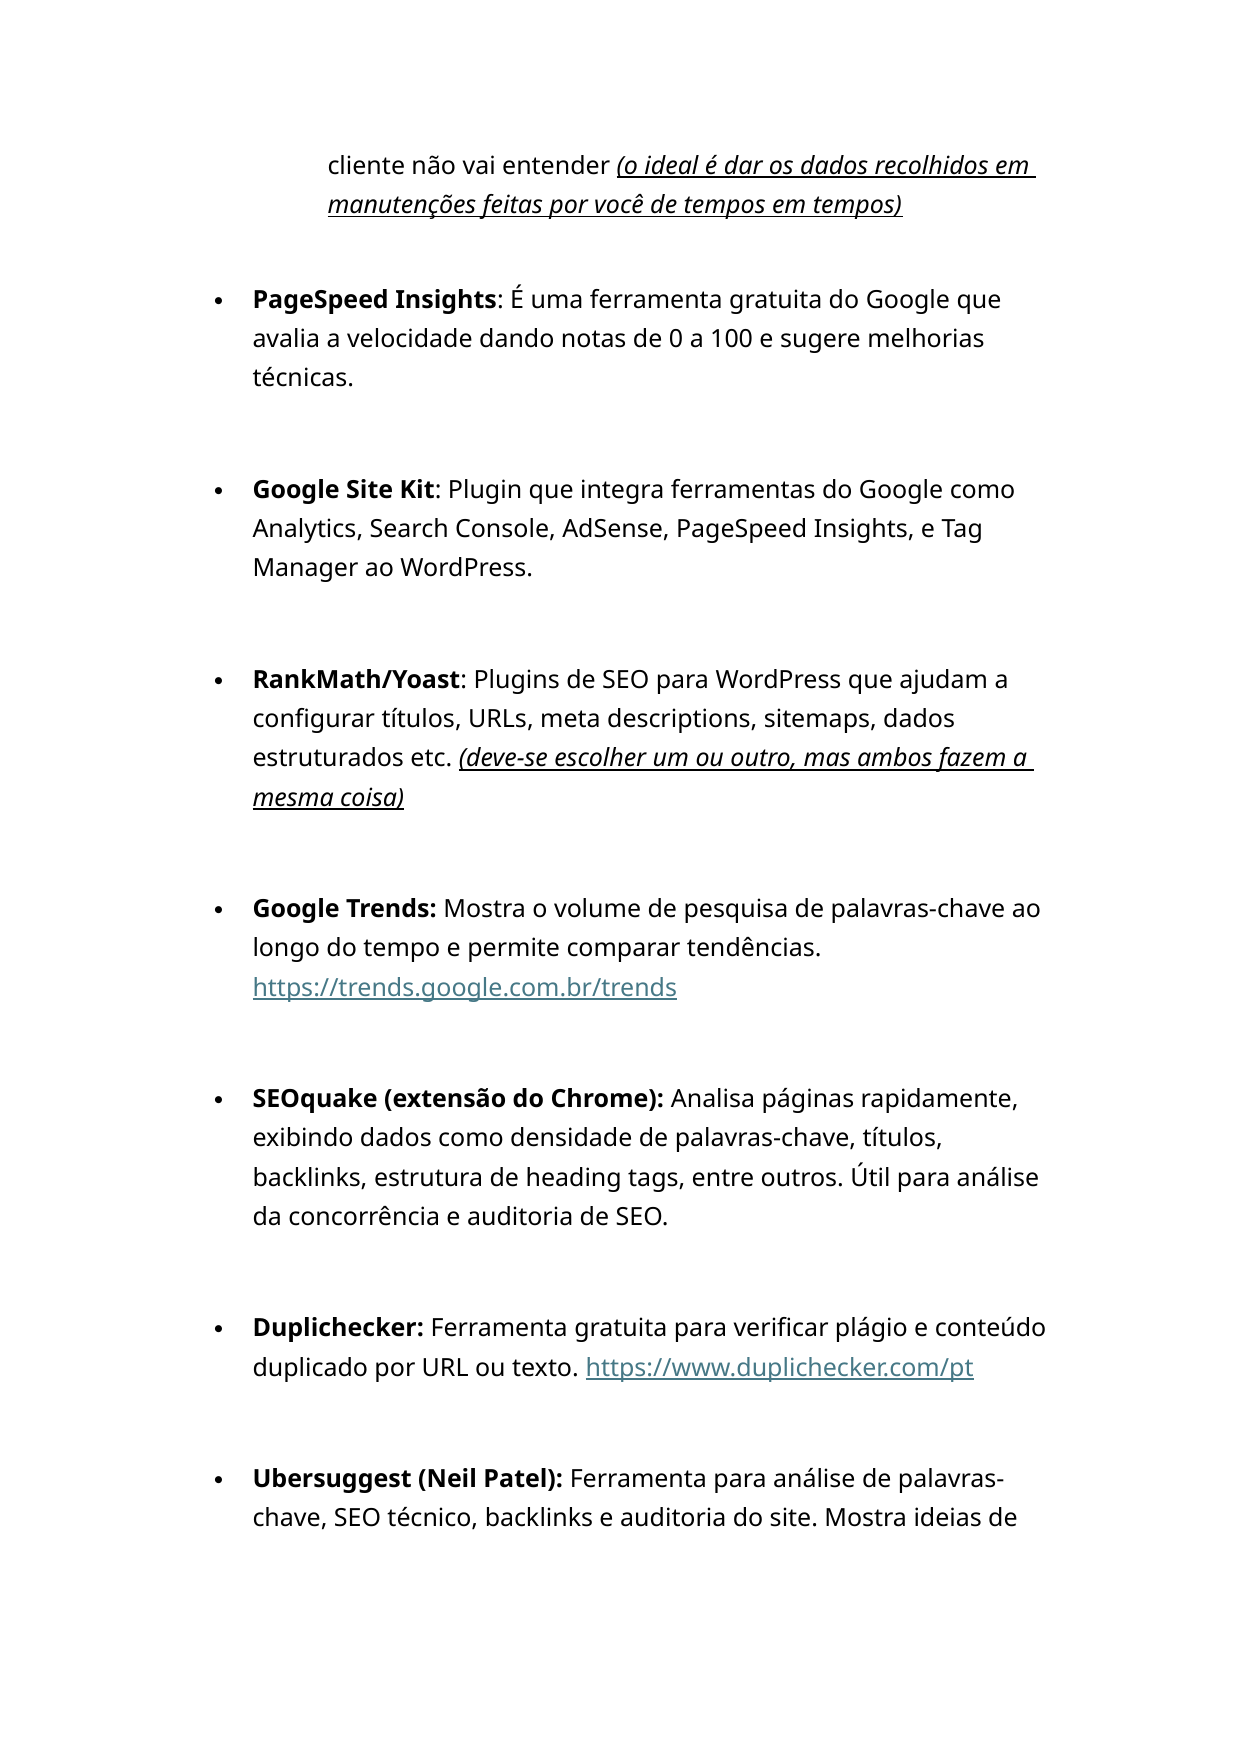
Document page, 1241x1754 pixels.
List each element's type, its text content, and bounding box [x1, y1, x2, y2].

list Google Site Kit: Plugin que integra ferramentas do Google como Analytics, Search Console, AdSense, PageSpeed Insights, e Tag Manager ao WordPress. [215, 472, 1063, 584]
list RankMath/Yoast: Plugins de SEO para WordPress que ajudam a configurar títulos, URLs, meta descriptions, sitemaps, dados estruturados etc. (deve-se escolher um ou outro, mas ambos fazem a mesma coisa) [215, 662, 1063, 813]
list Google Trends: Mostra o volume de pesquisa de palavras-chave ao longo do tempo e permite comparar tendências. https://trends.google.com.br/trends [215, 891, 1063, 1003]
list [290, 148, 1063, 221]
list Duplichecker: Ferramenta gratuita para verificar plágio e conteúdo duplicado por URL ou texto. https://www.duplichecker.com/pt [215, 1310, 1063, 1383]
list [215, 1461, 1063, 1534]
list SEOquake (extensão do Chrome): Analisa páginas rapidamente, exibindo dados como densidade de palavras-chave, títulos, backlinks, estrutura de heading tags, entre outros. Útil para análise da concorrência e auditoria de SEO. [215, 1081, 1063, 1232]
list PageSpeed Insights: É uma ferramenta gratuita do Google que avalia a velocidade dando notas de 0 a 100 e sugere melhorias técnicas. [215, 282, 1063, 394]
